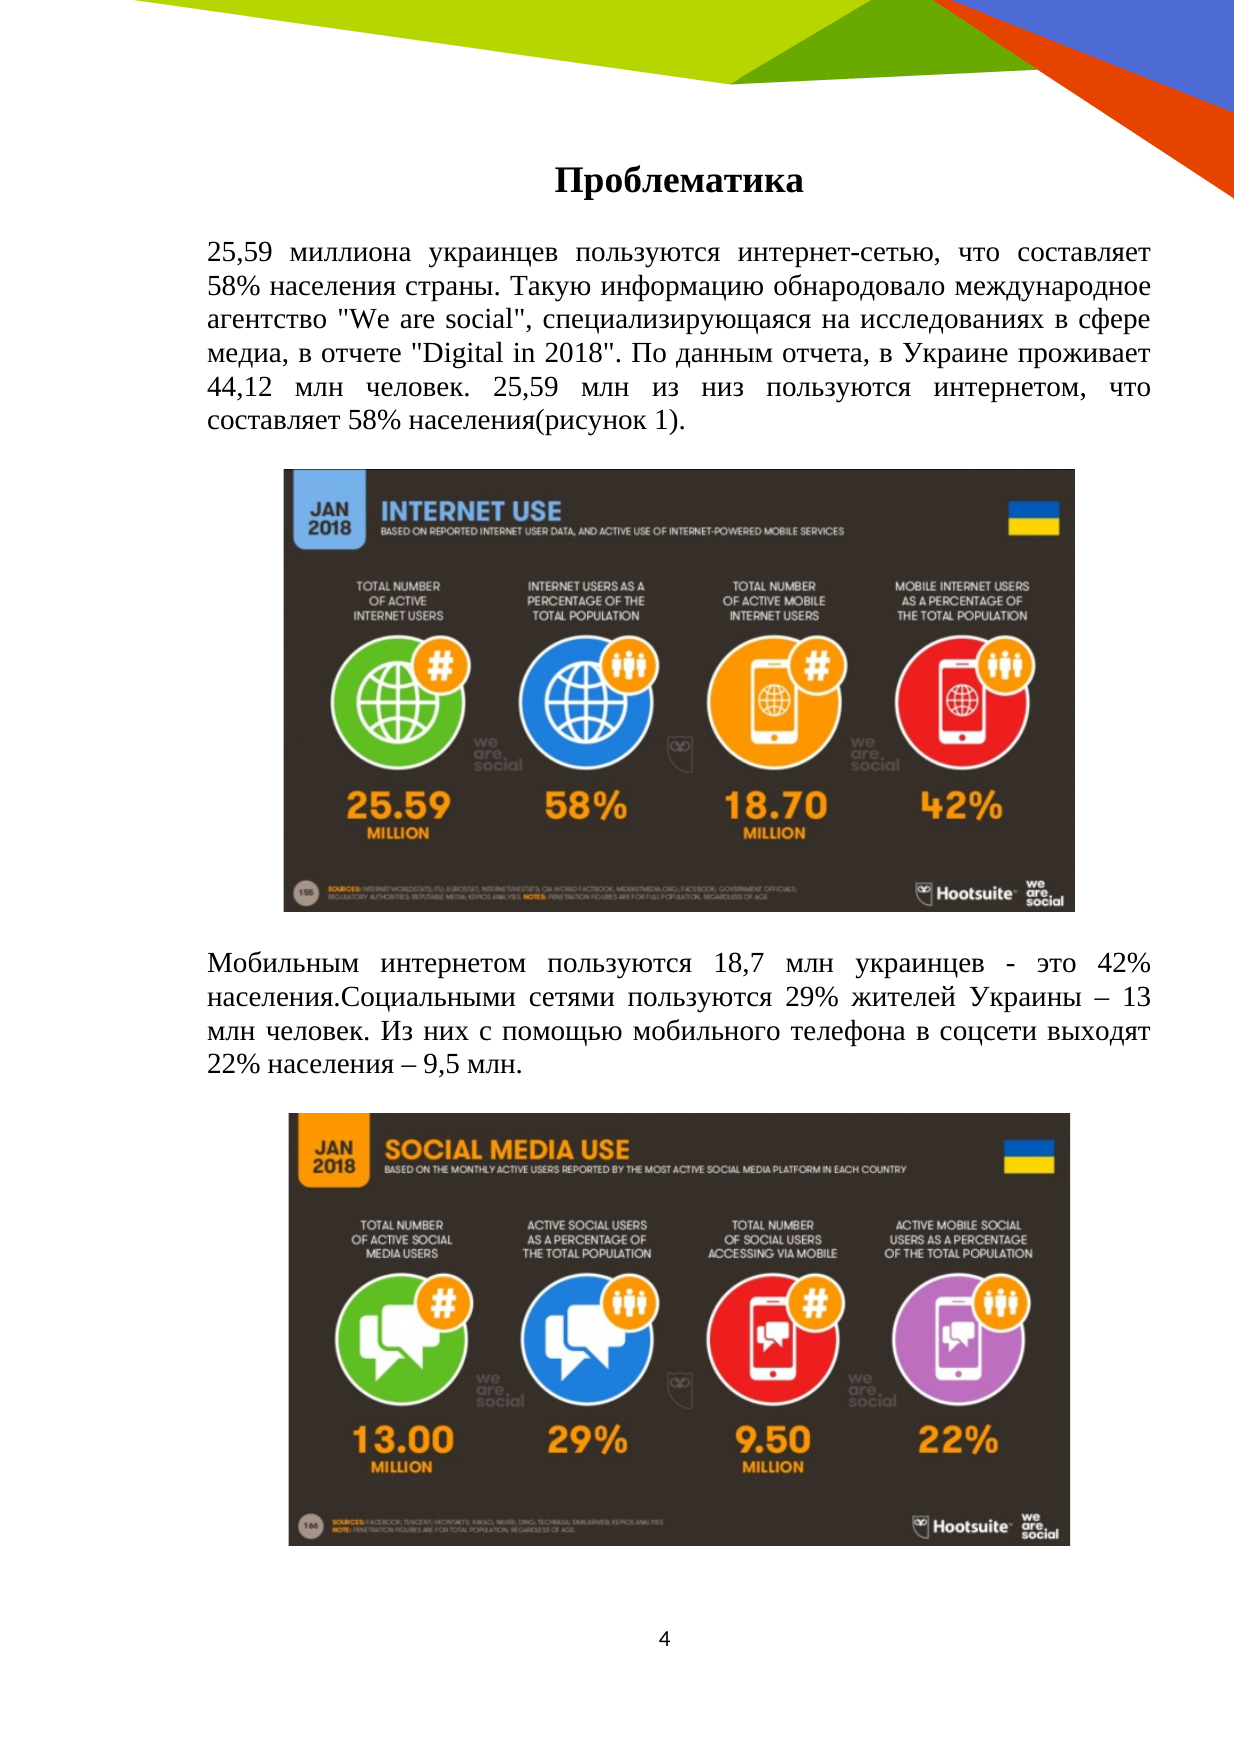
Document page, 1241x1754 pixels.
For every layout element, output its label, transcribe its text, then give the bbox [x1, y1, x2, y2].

text 25,59 миллиона украинцев пользуются интернет-сетью, что составляет 58% населения страны. Такую информацию обнародовало международное агентство "We are social", специализирующаяся на исследованиях в сфере медиа, в отчете "Digital in 2018". По данным отчета, в Украине проживает 44,12 млн человек. 25,59 млн из низ пользуются интернетом, что составляет 58% населения(рисунок 1). [207, 234, 1152, 436]
picture [0, 0, 1234, 1727]
text Мобильным интернетом пользуются 18,7 млн украинцев - это 42% населения.Социальными сетями пользуются 29% жителей Украины – 13 млн человек. Из них с помощью мобильного телефона в соцсети выходят 22% населения – 9,5 млн. [207, 946, 1152, 1080]
text Проблематика [207, 158, 1152, 201]
